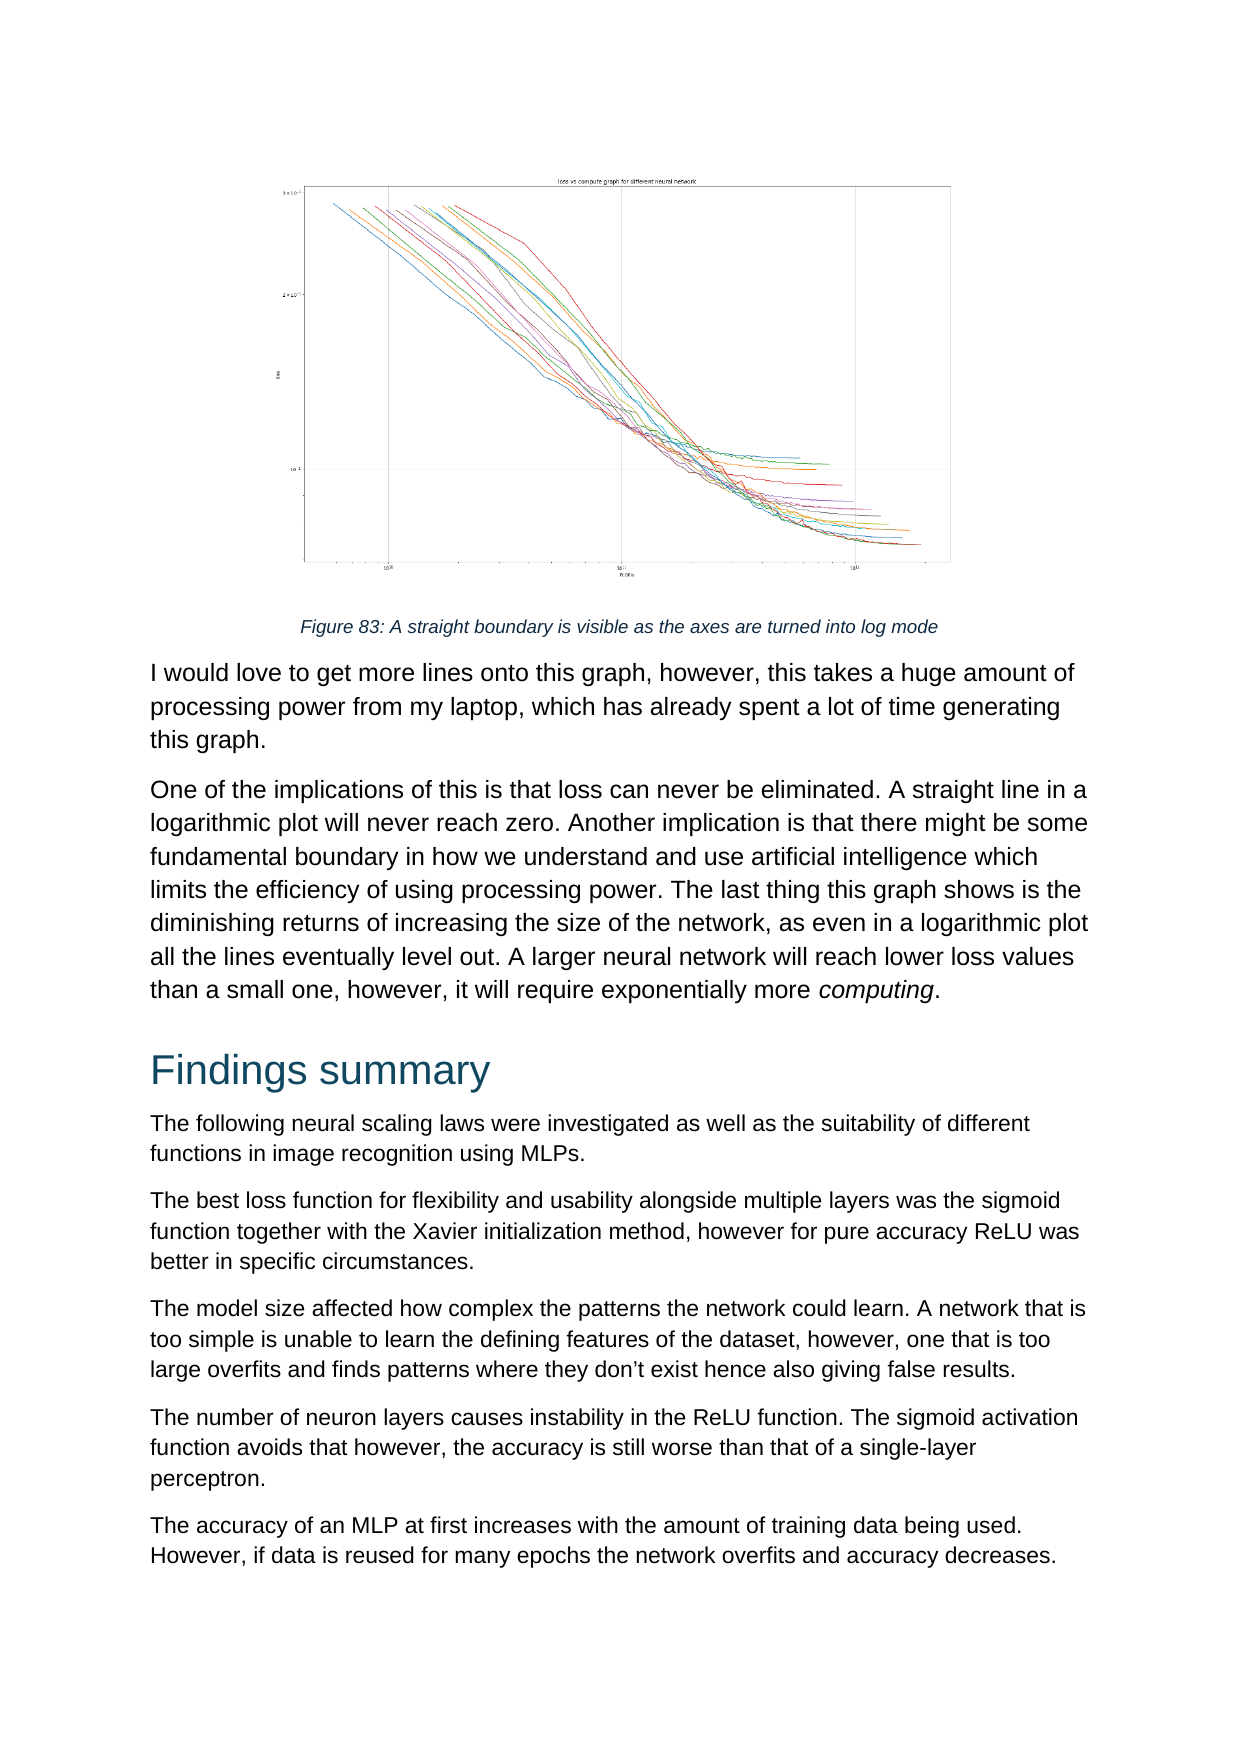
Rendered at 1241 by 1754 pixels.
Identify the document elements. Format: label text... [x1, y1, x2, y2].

text The number of neuron layers causes instability in the ReLU function. The sigmoid activation function avoids that however, the accuracy is still worse than that of a single-layer perceptron. [150, 1404, 1090, 1491]
text The model size affected how complex the patterns the network could learn. A network that is too simple is unable to learn the defining features of the dataset, however, one that is too large overfits and finds patterns where they don’t exist hence also giving false results. [150, 1295, 1090, 1383]
text The best loss function for flexibility and usability alongside multiple layers was the sigmoid function together with the Xavier initialization method, however for pure accuracy ReLU was better in specific circumstances. [150, 1187, 1090, 1274]
text The following neural scaling laws were investigated as well as the suitability of different functions in image recognition using MLPs. [150, 1109, 1090, 1166]
subtitle Findings summary [150, 1046, 1090, 1093]
text One of the implications of this is that loss can never be eliminated. A straight line in a logarithmic plot will never reach zero. Another implication is that there might be some fundamental boundary in how we understand and use artificial intelligence which limits the efficiency of using processing power. The last thing this graph shows is the diminishing returns of increasing the size of the network, as even in a logarithmic plot all the lines eventually level out. A larger neural network will reach lower loss values than a small one, however, it will require exponentially more computing. [150, 775, 1090, 1003]
text I would love to get more lines onto this graph, however, this takes a huge amount of processing power from my laptop, which has already spent a lot of time generating this graph. [150, 658, 1090, 753]
text Figure 83: A straight boundary is visible as the axes are turned into log mode [150, 616, 1090, 637]
picture [264, 150, 976, 594]
text The accuracy of an MLP at first increases with the amount of training data being used. However, if data is reused for many epochs the network overfits and accuracy decreases. [150, 1512, 1090, 1569]
